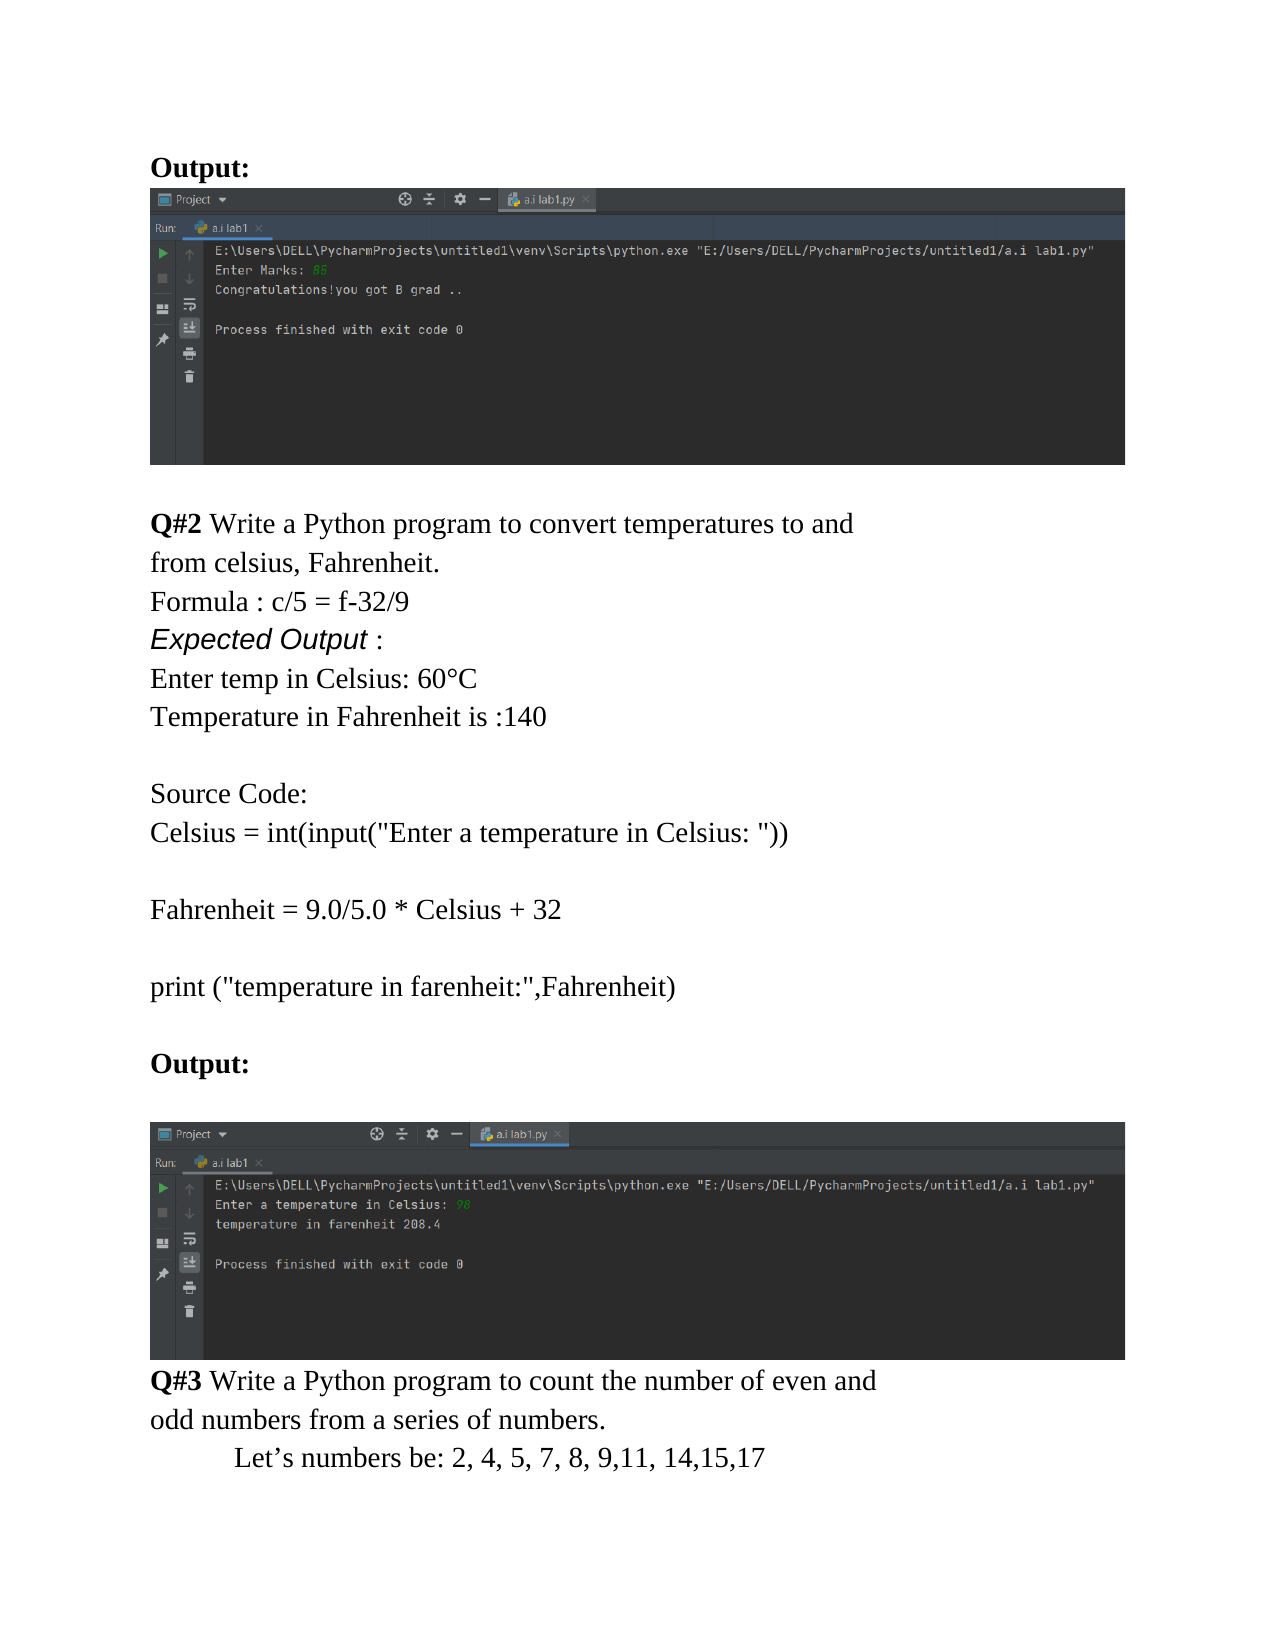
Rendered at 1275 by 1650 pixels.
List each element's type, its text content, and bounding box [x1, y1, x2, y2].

picture [150, 188, 1125, 465]
text Output: [150, 1046, 1125, 1080]
text Celsius = int(input("Enter a temperature in Celsius: ")) Fahrenheit = 9.0/5.0 * Celsius + 32 [150, 815, 1125, 926]
text Expected Output : [150, 622, 1125, 656]
text Output: [150, 150, 1125, 183]
text Enter temp in Celsius: 60°C [150, 661, 1125, 694]
text Q#3 Write a Python program to count the number of even and [150, 1363, 1125, 1397]
text odd numbers from a series of numbers. [150, 1402, 1125, 1436]
text Temperature in Fahrenheit is :140 [150, 699, 1125, 733]
text Formula : c/5 = f-32/9 [150, 584, 1125, 617]
text from celsius, Fahrenheit. [150, 545, 1125, 579]
text Let’s numbers be: 2, 4, 5, 7, 8, 9,11, 14,15,17 [234, 1441, 1275, 1474]
picture [150, 1122, 1125, 1360]
text Q#2 Write a Python program to convert temperatures to and [150, 507, 1125, 540]
text Source Code: [150, 776, 1125, 810]
text print ("temperature in farenheit:",Fahrenheit) [150, 931, 1125, 1003]
